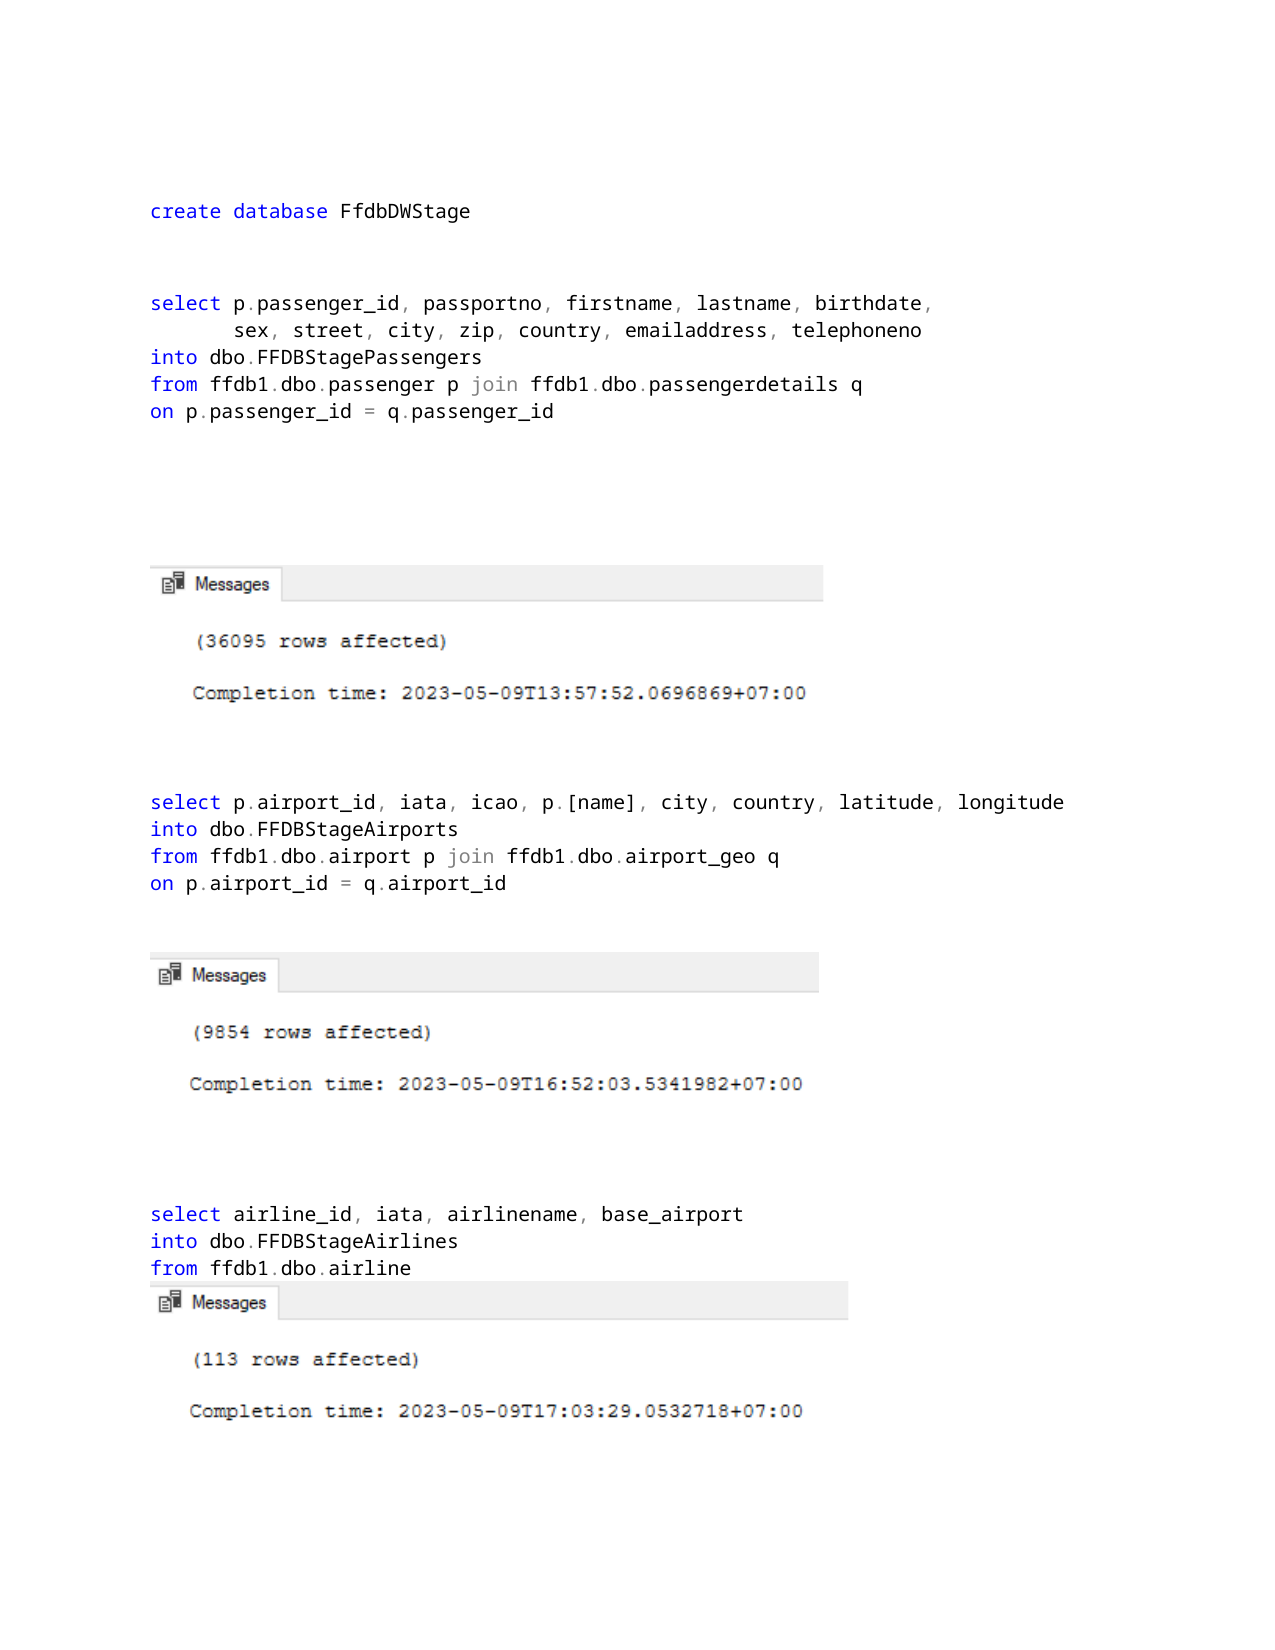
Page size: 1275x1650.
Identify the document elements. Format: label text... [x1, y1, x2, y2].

text from ffdb1.dbo.airport p join ffdb1.dbo.airport_geo q [150, 842, 1125, 869]
text create database FfdbDWStage [150, 197, 1125, 224]
text select airline_id, iata, airlinename, base_airport [150, 1201, 1125, 1228]
text on p.airport_id = q.airport_id [150, 869, 1125, 896]
text select p.passenger_id, passportno, firstname, lastname, birthdate, [150, 289, 1125, 316]
text from ffdb1.dbo.airline [150, 1254, 1125, 1282]
text select p.airport_id, iata, icao, p.[name], city, country, latitude, longitude [150, 788, 1125, 816]
text from ffdb1.dbo.passenger p join ffdb1.dbo.passengerdetails q [150, 370, 1125, 397]
text into dbo.FFDBStageAirlines [150, 1228, 1125, 1254]
text on p.passenger_id = q.passenger_id [150, 397, 1125, 424]
text into dbo.FFDBStagePassengers [150, 343, 1125, 370]
text sex, street, city, zip, country, emailaddress, telephoneno [150, 316, 1125, 343]
text into dbo.FFDBStageAirports [150, 816, 1125, 842]
picture [150, 952, 819, 1117]
picture [150, 565, 824, 723]
picture [150, 1281, 849, 1455]
